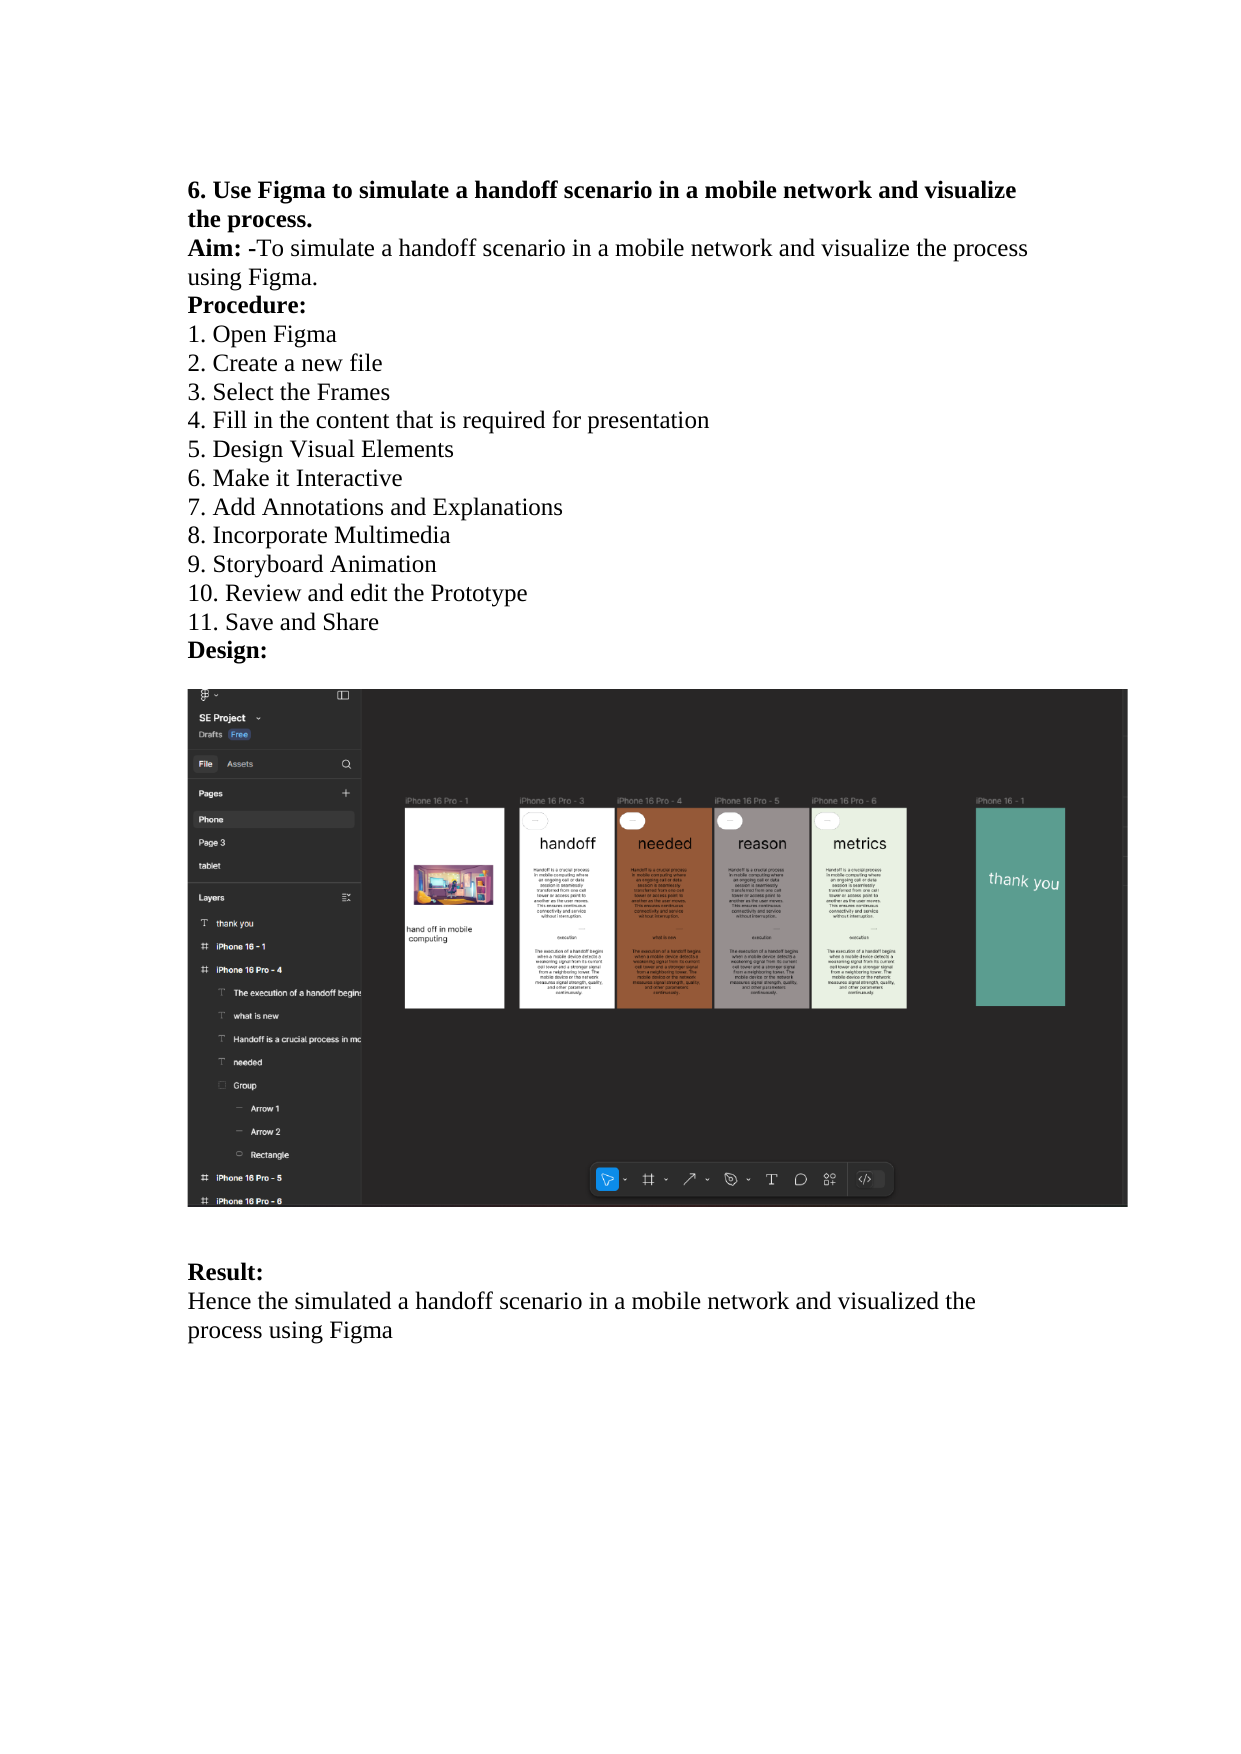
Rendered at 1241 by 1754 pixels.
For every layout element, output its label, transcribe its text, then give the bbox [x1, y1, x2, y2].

text 7. Add Annotations and Explanations [187, 492, 1053, 520]
text 11. Save and Share [187, 607, 1053, 635]
text 8. Incorporate Multimedia [187, 520, 1053, 549]
text 2. Create a new file [187, 348, 1053, 377]
text Result: [187, 1257, 1053, 1286]
picture [187, 689, 1128, 1207]
text Hence the simulated a handoff scenario in a mobile network and visualized the process using Figma [187, 1286, 1053, 1343]
text Aim: -To simulate a handoff scenario in a mobile network and visualize the process using Figma. [187, 233, 1053, 290]
text 6. Use Figma to simulate a handoff scenario in a mobile network and visualize the process. [187, 175, 1053, 233]
text 5. Design Visual Elements [187, 434, 1053, 463]
text 10. Review and edit the Prototype [187, 578, 1053, 607]
text 3. Select the Frames [187, 377, 1053, 405]
text 6. Make it Interactive [187, 463, 1053, 492]
text 9. Storyboard Animation [187, 549, 1053, 578]
text 4. Fill in the content that is required for presentation [187, 405, 1053, 434]
text Design: [187, 635, 1053, 664]
text Procedure: [187, 290, 1053, 319]
text 1. Open Figma [187, 319, 1053, 348]
